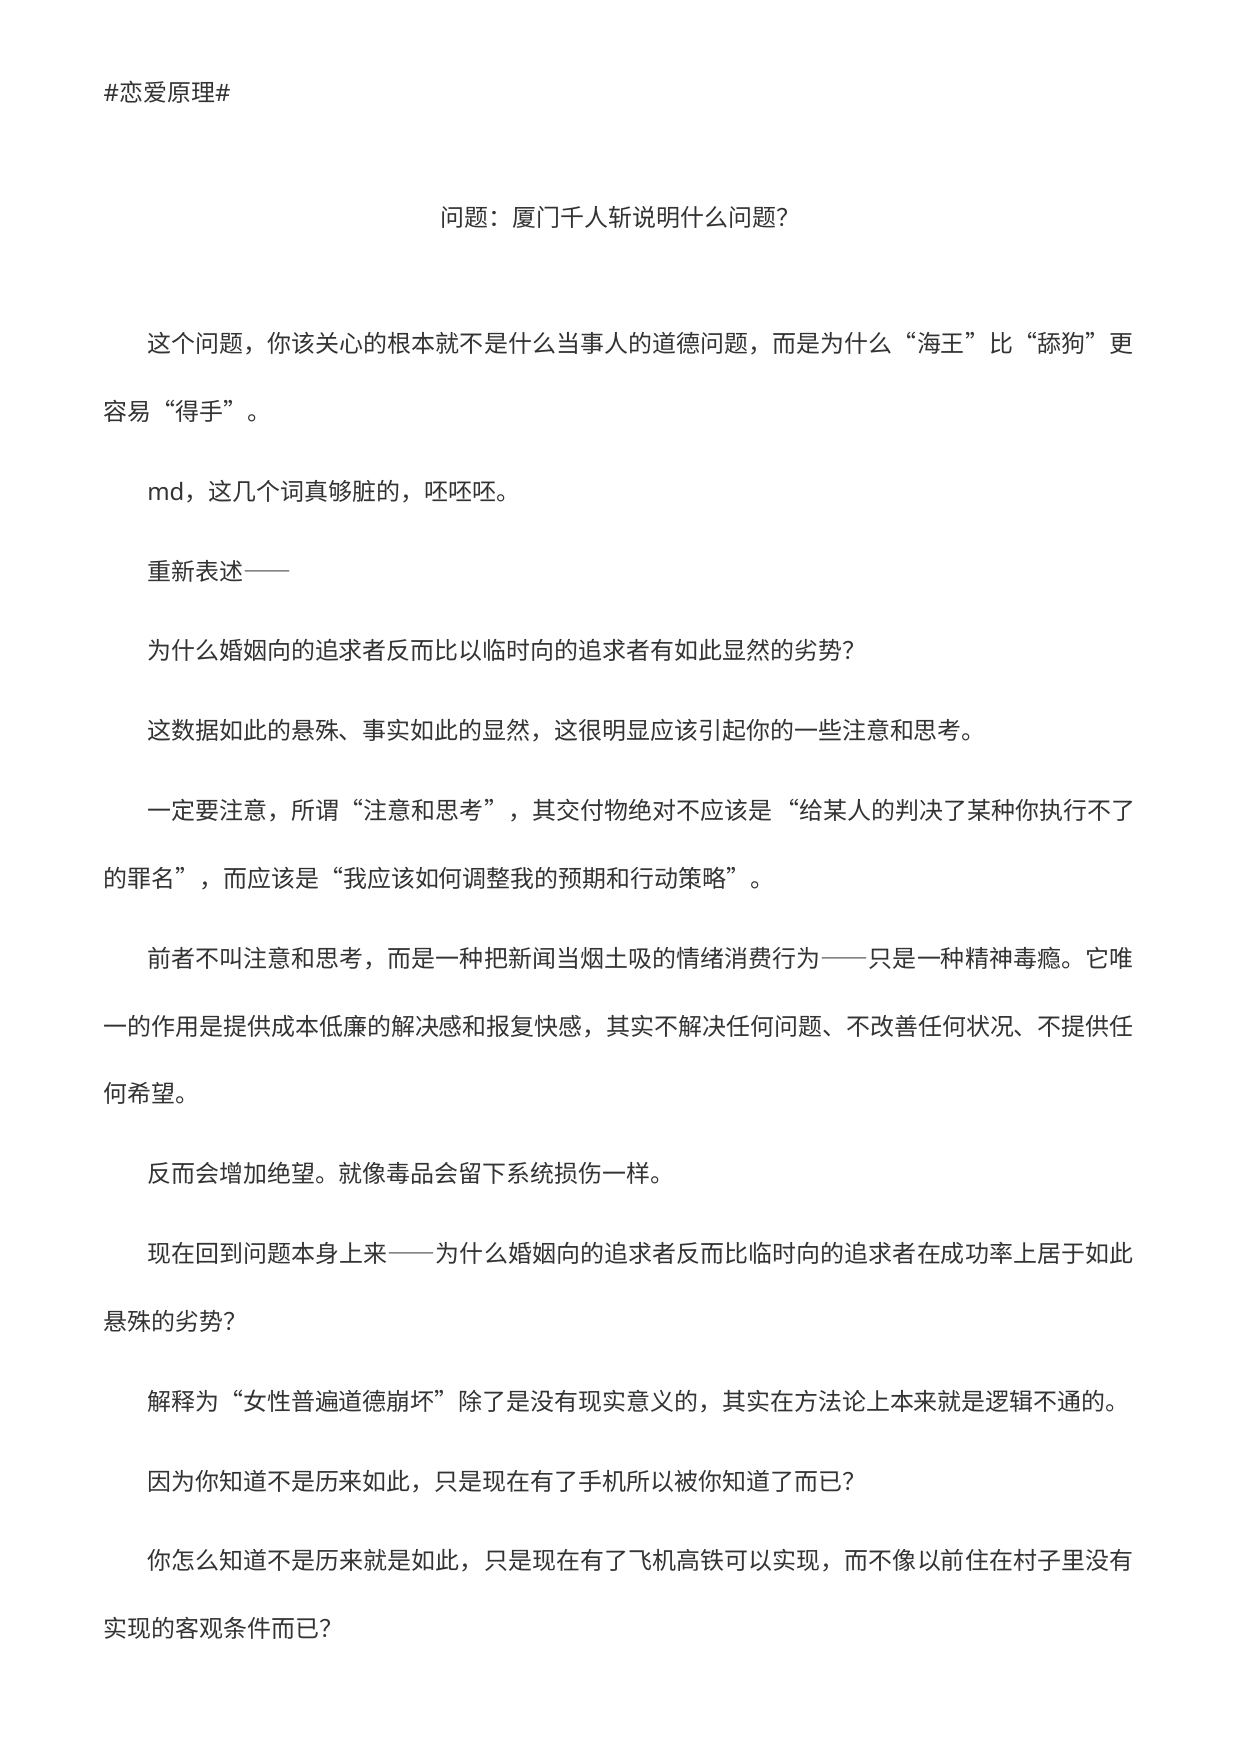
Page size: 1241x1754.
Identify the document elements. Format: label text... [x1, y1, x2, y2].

text 重新表述—— [103, 536, 1137, 603]
text 因为你知道不是历来如此，只是现在有了手机所以被你知道了而已？ [103, 1446, 1137, 1513]
text 反而会增加绝望。就像毒品会留下系统损伤一样。 [103, 1138, 1137, 1206]
text 一定要注意，所谓“注意和思考”，其交付物绝对不应该是“给某人的判决了某种你执行不了的罪名”，而应该是“我应该如何调整我的预期和行动策略”。 [103, 775, 1137, 911]
text 这个问题，你该关心的根本就不是什么当事人的道德问题，而是为什么“海王”比“舔狗”更容易“得手”。 [103, 308, 1137, 444]
text 解释为“女性普遍道德崩坏”除了是没有现实意义的，其实在方法论上本来就是逻辑不通的。 [103, 1366, 1137, 1434]
text 问题：厦门千人斩说明什么问题？ [103, 182, 1137, 250]
text 为什么婚姻向的追求者反而比以临时向的追求者有如此显然的劣势？ [103, 615, 1137, 683]
text 现在回到问题本身上来——为什么婚姻向的追求者反而比临时向的追求者在成功率上居于如此悬殊的劣势？ [103, 1218, 1137, 1354]
text 你怎么知道不是历来就是如此，只是现在有了飞机高铁可以实现，而不像以前住在村子里没有实现的客观条件而已？ [103, 1525, 1137, 1661]
text 前者不叫注意和思考，而是一种把新闻当烟土吸的情绪消费行为——只是一种精神毒瘾。它唯一的作用是提供成本低廉的解决感和报复快感，其实不解决任何问题、不改善任何状况、不提供任何希望。 [103, 923, 1137, 1126]
text 这数据如此的悬殊、事实如此的显然，这很明显应该引起你的一些注意和思考。 [103, 695, 1137, 763]
text #恋爱原理# [103, 57, 1137, 125]
text md，这几个词真够脏的，呸呸呸。 [103, 456, 1137, 524]
